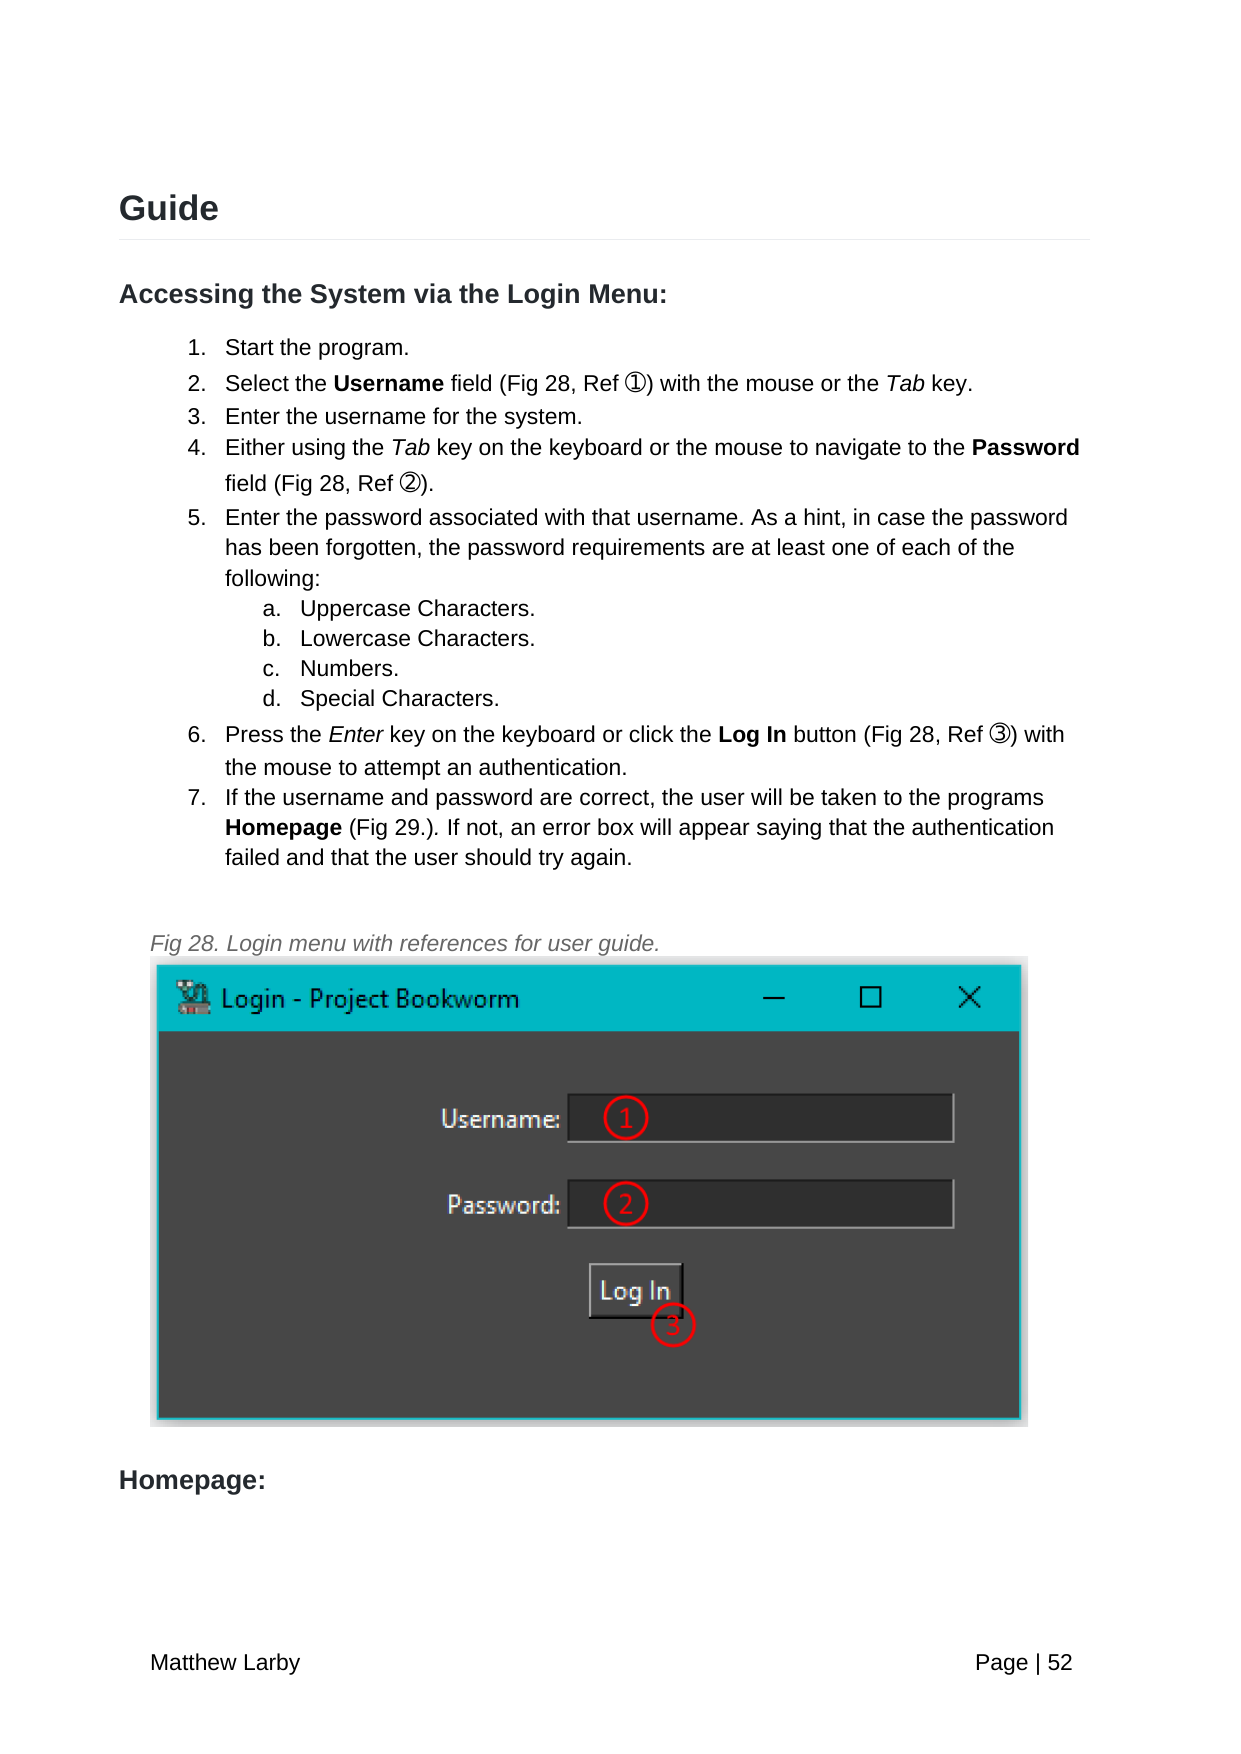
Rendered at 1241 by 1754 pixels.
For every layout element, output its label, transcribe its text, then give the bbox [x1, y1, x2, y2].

subtitle Homepage: [119, 1464, 1090, 1495]
subtitle Guide [119, 187, 1090, 239]
list If the username and password are correct, the user will be taken to the programs Homepage (Fig 29.). If not, an error box will appear saying that the authentication failed and that the user should try again. [187, 784, 1090, 871]
list Either using the Tab key on the keyboard or the mouse to navigate to the Password field (Fig 28, Ref ➁). [187, 433, 1090, 499]
list Press the Enter key on the keyboard or click the Log In button (Fig 28, Ref ➂) with the mouse to attempt an authentication. [187, 716, 1090, 780]
list Uppercase Characters. [262, 595, 1090, 621]
list Lowercase Characters. [262, 625, 1090, 651]
list Select the Username field (Fig 28, Ref ➀) with the mouse or the Tab key. [187, 364, 1090, 398]
subtitle Accessing the System via the Login Menu: [119, 278, 1090, 309]
picture [150, 956, 1029, 1427]
list Numbers. [262, 655, 1090, 682]
list Special Characters. [262, 685, 1090, 712]
list Enter the username for the system. [187, 403, 1090, 430]
list Start the program. [187, 334, 1090, 360]
list Enter the password associated with that username. As a hint, in case the password has been forgotten, the password requirements are at least one of each of the following: [187, 504, 1090, 591]
